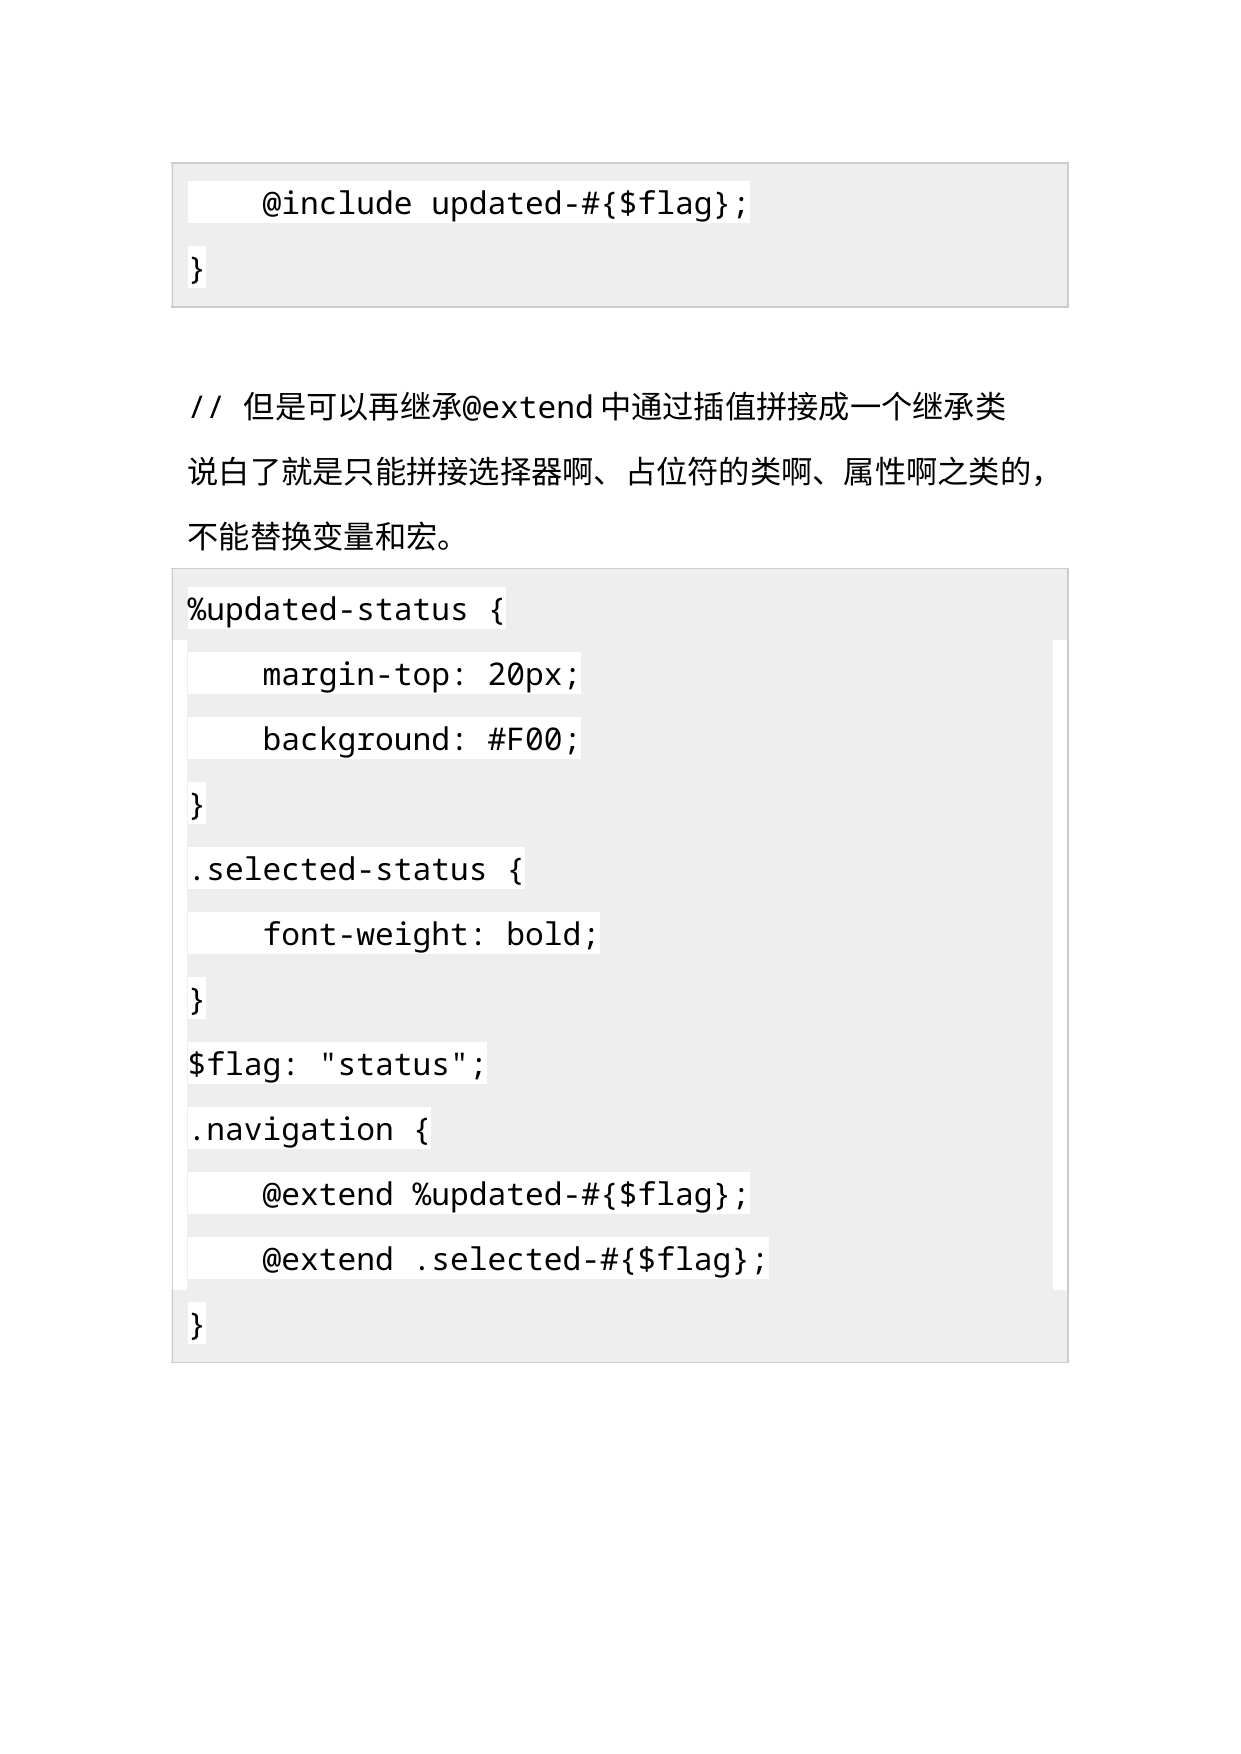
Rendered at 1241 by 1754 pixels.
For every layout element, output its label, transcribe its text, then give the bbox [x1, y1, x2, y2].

text @include updated-#{$flag}; [173, 164, 1067, 227]
text @extend .selected-#{$flag}; [187, 1225, 1053, 1283]
text .selected-status { [187, 835, 1053, 900]
text .navigation { [187, 1095, 1053, 1160]
text } [173, 227, 1067, 306]
text @extend %updated-#{$flag}; [187, 1160, 1053, 1225]
text $flag: "status"; [187, 1030, 1053, 1095]
text } [173, 1283, 1067, 1362]
text } [187, 965, 1053, 1030]
text font-weight: bold; [187, 900, 1053, 965]
text background: #F00; [187, 705, 1053, 770]
text } [187, 770, 1053, 835]
text margin-top: 20px; [187, 640, 1053, 705]
text %updated-status { [173, 569, 1067, 640]
text 说白了就是只能拼接选择器啊、占位符的类啊、属性啊之类的，不能替换变量和宏。 [187, 438, 1053, 568]
text // 但是可以再继承@extend中通过插值拼接成一个继承类 [187, 373, 1053, 438]
